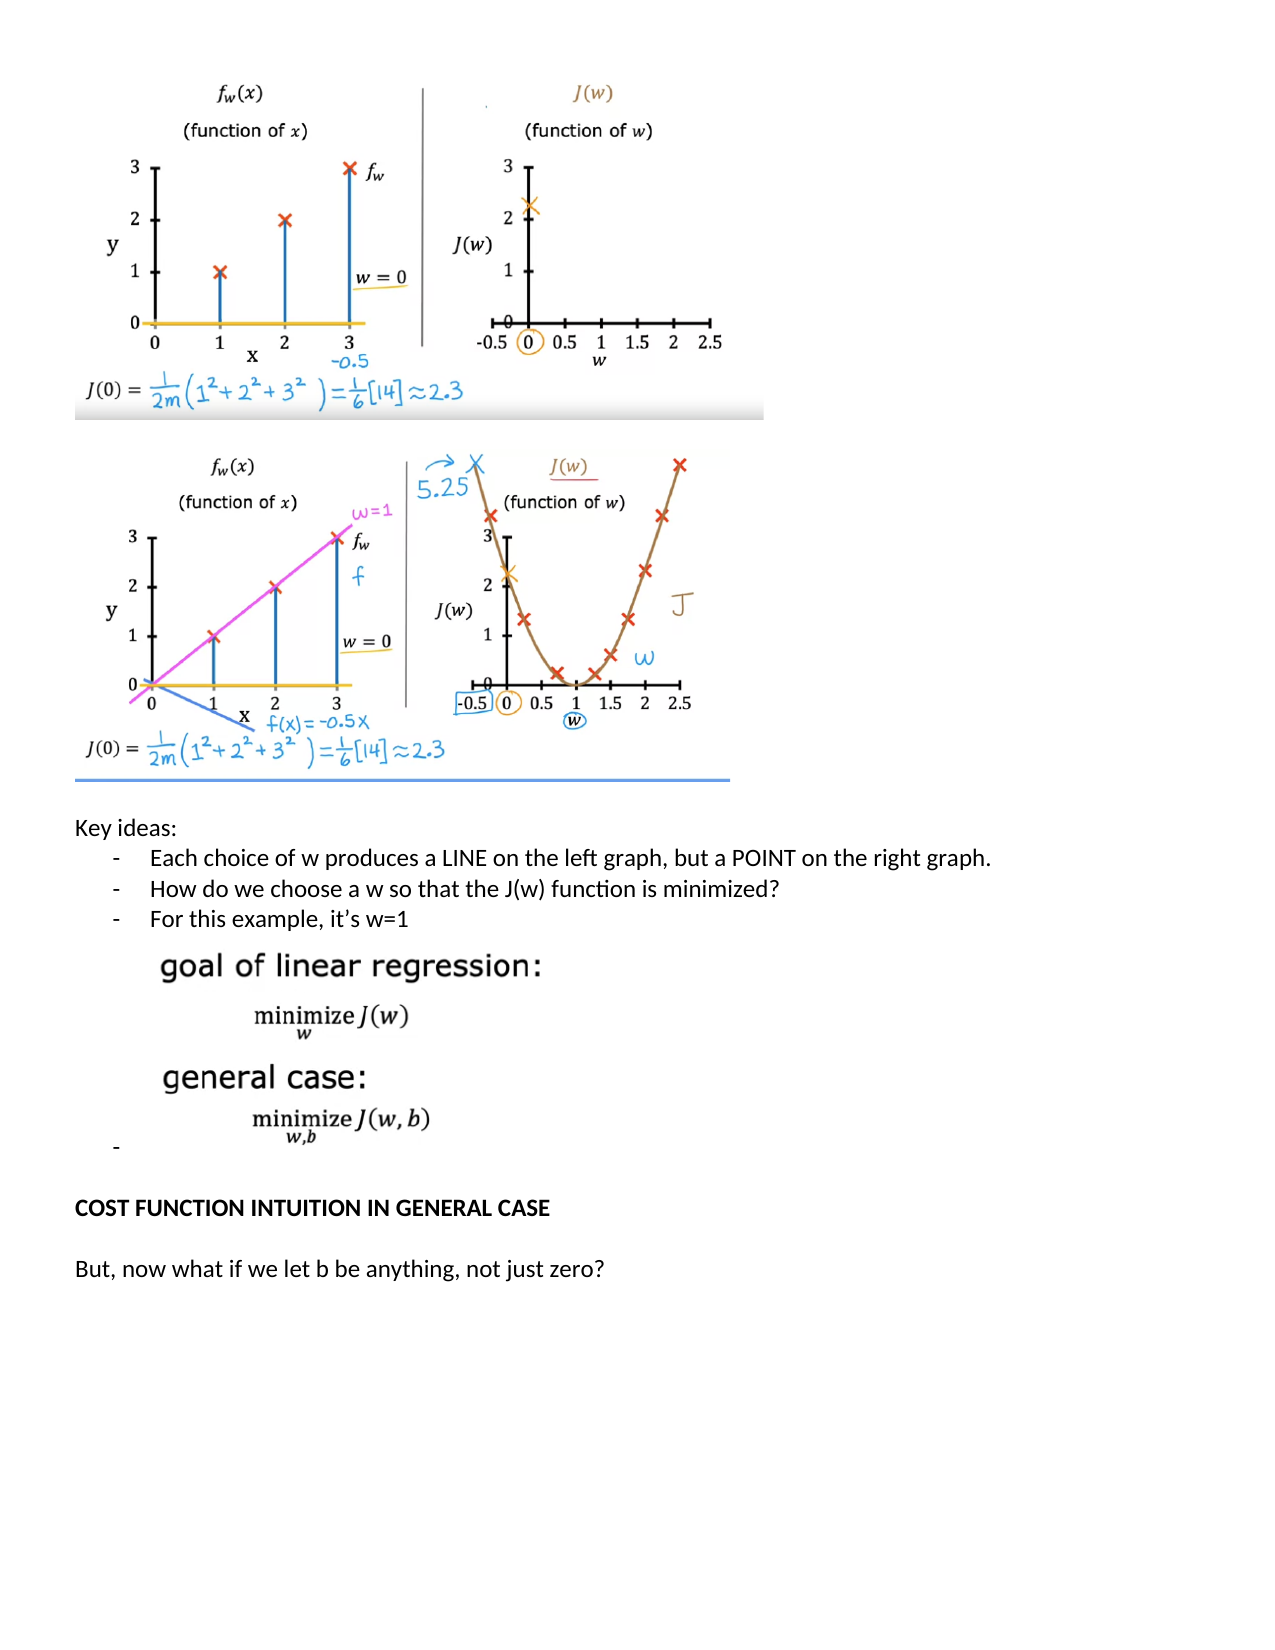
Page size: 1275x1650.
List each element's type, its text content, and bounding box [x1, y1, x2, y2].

list How do we choose a w so that the J(w) function is minimized? [112, 873, 1200, 903]
list Each choice of w produces a LINE on the left graph, but a POINT on the right graph. [112, 842, 1200, 873]
picture [75, 75, 764, 420]
text But, now what if we let b be anything, not just zero? [75, 1253, 1200, 1284]
list For this example, it’s w=1 [112, 903, 1200, 934]
picture [150, 933, 554, 1156]
picture [75, 449, 731, 782]
text COST FUNCTION INTUITION IN GENERAL CASE [75, 1192, 1200, 1223]
text Key ideas: [75, 812, 1200, 842]
